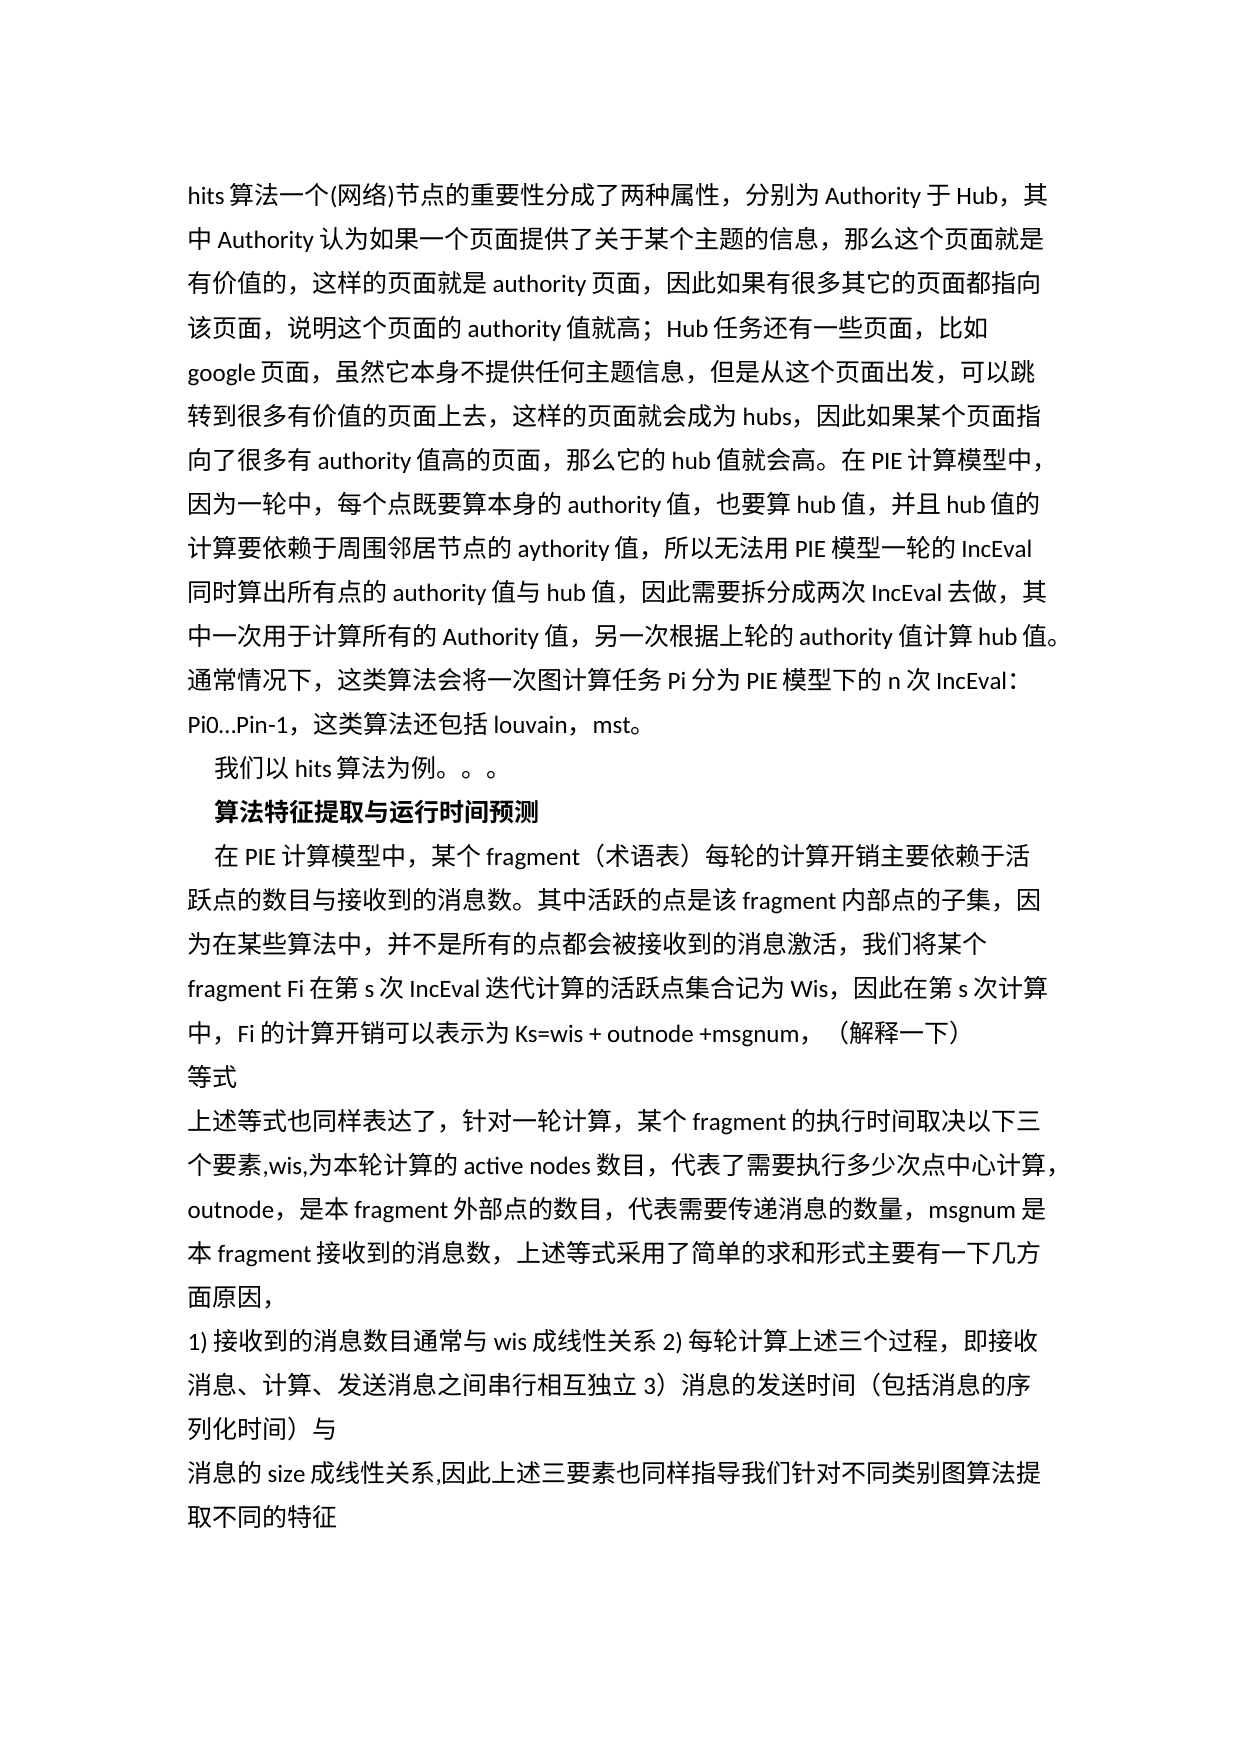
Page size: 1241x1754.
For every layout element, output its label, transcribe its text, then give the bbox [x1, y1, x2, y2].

text 1) 接收到的消息数目通常与wis成线性关系 2) 每轮计算上述三个过程，即接收消息、计算、发送消息之间串行相互独立 3）消息的发送时间（包括消息的序列化时间）与 [187, 1318, 1053, 1450]
text 在PIE计算模型中，某个fragment（术语表）每轮的计算开销主要依赖于活跃点的数目与接收到的消息数。其中活跃的点是该fragment内部点的子集，因为在某些算法中，并不是所有的点都会被接收到的消息激活，我们将某个fragment Fi在第s次IncEval迭代计算的活跃点集合记为Wis，因此在第s次计算中，Fi的计算开销可以表示为Ks=wis + outnode +msgnum，（解释一下） [187, 833, 1053, 1053]
text 等式 [187, 1053, 1053, 1097]
text 上述等式也同样表达了，针对一轮计算，某个fragment的执行时间取决以下三个要素,wis,为本轮计算的active nodes数目，代表了需要执行多少次点中心计算， [187, 1097, 1053, 1185]
text 消息的size成线性关系,因此上述三要素也同样指导我们针对不同类别图算法提取不同的特征 [187, 1450, 1053, 1538]
text 算法特征提取与运行时间预测 [187, 789, 1053, 833]
text outnode，是本fragment外部点的数目，代表需要传递消息的数量，msgnum是本fragment接收到的消息数，上述等式采用了简单的求和形式主要有一下几方面原因， [187, 1185, 1053, 1318]
text 我们以hits算法为例。。。 [187, 745, 1053, 789]
